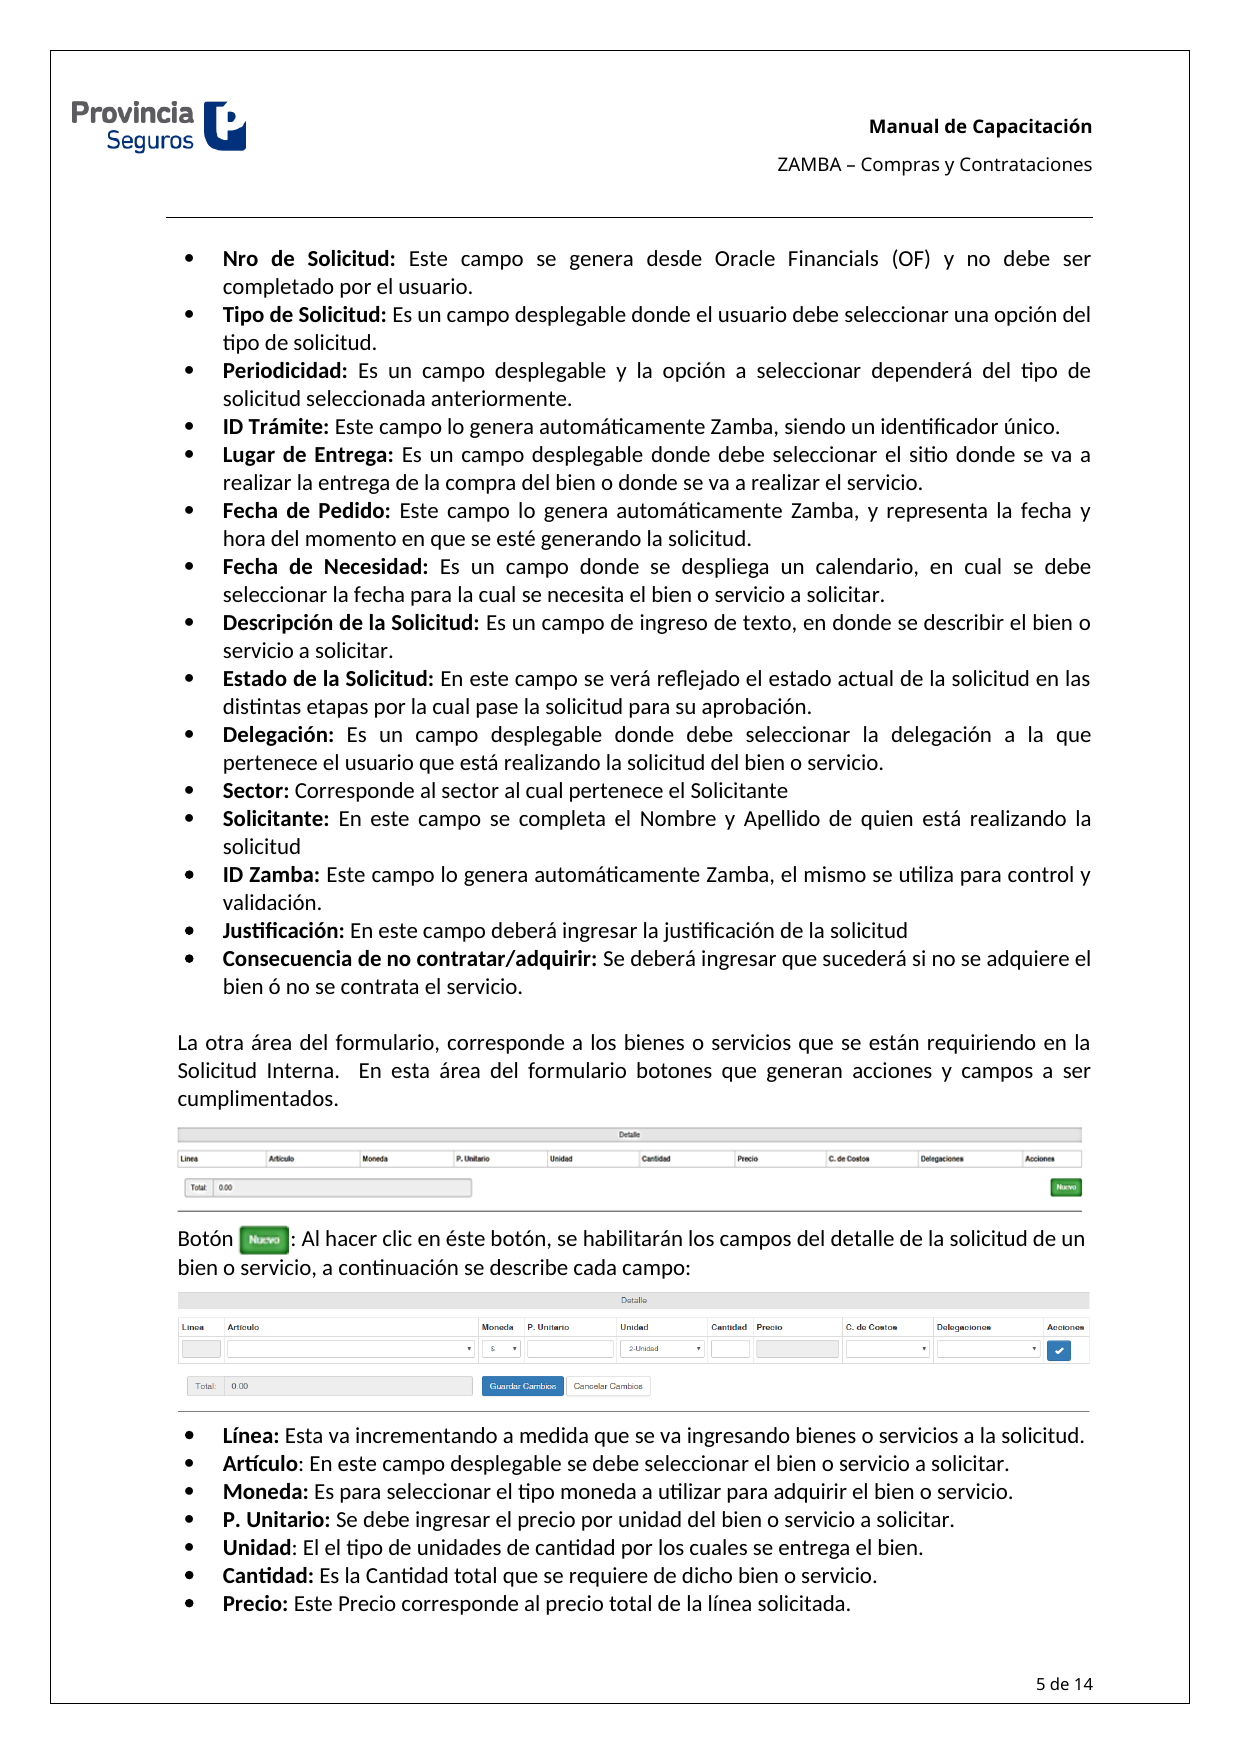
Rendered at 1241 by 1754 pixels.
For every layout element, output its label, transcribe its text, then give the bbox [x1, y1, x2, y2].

list Periodicidad: Es un campo desplegable y la opción a seleccionar dependerá del tipo de solicitud seleccionada anteriormente. [185, 356, 1093, 412]
list Fecha de Pedido: Este campo lo genera automáticamente Zamba, y representa la fecha y hora del momento en que se esté generando la solicitud. [185, 496, 1093, 552]
picture [172, 1288, 1094, 1417]
list Sector: Corresponde al sector al cual pertenece el Solicitante [185, 776, 1093, 804]
text Botón : Al hacer clic en éste botón, se habilitarán los campos del detalle de la solicitud de un bien o servicio, a continuación se describe cada campo: [177, 1224, 1093, 1281]
list Cantidad: Es la Cantidad total que se requiere de dicho bien o servicio. [185, 1561, 1093, 1589]
list ID Trámite: Este campo lo genera automáticamente Zamba, siendo un identificador único. [185, 412, 1093, 440]
list Moneda: Es para seleccionar el tipo moneda a utilizar para adquirir el bien o servicio. [185, 1477, 1093, 1505]
picture [56, 81, 270, 169]
text La otra área del formulario, corresponde a los bienes o servicios que se están requiriendo en la Solicitud Interna. En esta área del formulario botones que generan acciones y campos a ser cumplimentados. [177, 1028, 1093, 1112]
list Consecuencia de no contratar/adquirir: Se deberá ingresar que sucederá si no se adquiere el bien ó no se contrata el servicio. [185, 944, 1093, 1000]
list Justificación: En este campo deberá ingresar la justificación de la solicitud [185, 916, 1093, 944]
list Solicitante: En este campo se completa el Nombre y Apellido de quien está realizando la solicitud [185, 804, 1093, 860]
list Línea: Esta va incrementando a medida que se va ingresando bienes o servicios a la solicitud. [185, 1421, 1093, 1449]
list Artículo: En este campo desplegable se debe seleccionar el bien o servicio a solicitar. [185, 1449, 1093, 1477]
list Nro de Solicitud: Este campo se genera desde Oracle Financials (OF) y no debe ser completado por el usuario. [185, 244, 1093, 300]
list Delegación: Es un campo desplegable donde debe seleccionar la delegación a la que pertenece el usuario que está realizando la solicitud del bien o servicio. [185, 720, 1093, 776]
list P. Unitario: Se debe ingresar el precio por unidad del bien o servicio a solicitar. [185, 1505, 1093, 1533]
picture [173, 1123, 1086, 1215]
picture [234, 1223, 289, 1258]
list Estado de la Solicitud: En este campo se verá reflejado el estado actual de la solicitud en las distintas etapas por la cual pase la solicitud para su aprobación. [185, 664, 1093, 720]
list Unidad: El el tipo de unidades de cantidad por los cuales se entrega el bien. [185, 1533, 1093, 1561]
list Tipo de Solicitud: Es un campo desplegable donde el usuario debe seleccionar una opción del tipo de solicitud. [185, 300, 1093, 356]
list Fecha de Necesidad: Es un campo donde se despliega un calendario, en cual se debe seleccionar la fecha para la cual se necesita el bien o servicio a solicitar. [185, 552, 1093, 608]
list ID Zamba: Este campo lo genera automáticamente Zamba, el mismo se utiliza para control y validación. [185, 860, 1093, 916]
list Descripción de la Solicitud: Es un campo de ingreso de texto, en donde se describir el bien o servicio a solicitar. [185, 608, 1093, 664]
list Lugar de Entrega: Es un campo desplegable donde debe seleccionar el sitio donde se va a realizar la entrega de la compra del bien o donde se va a realizar el servicio. [185, 440, 1093, 496]
list Precio: Este Precio corresponde al precio total de la línea solicitada. [185, 1589, 1093, 1617]
